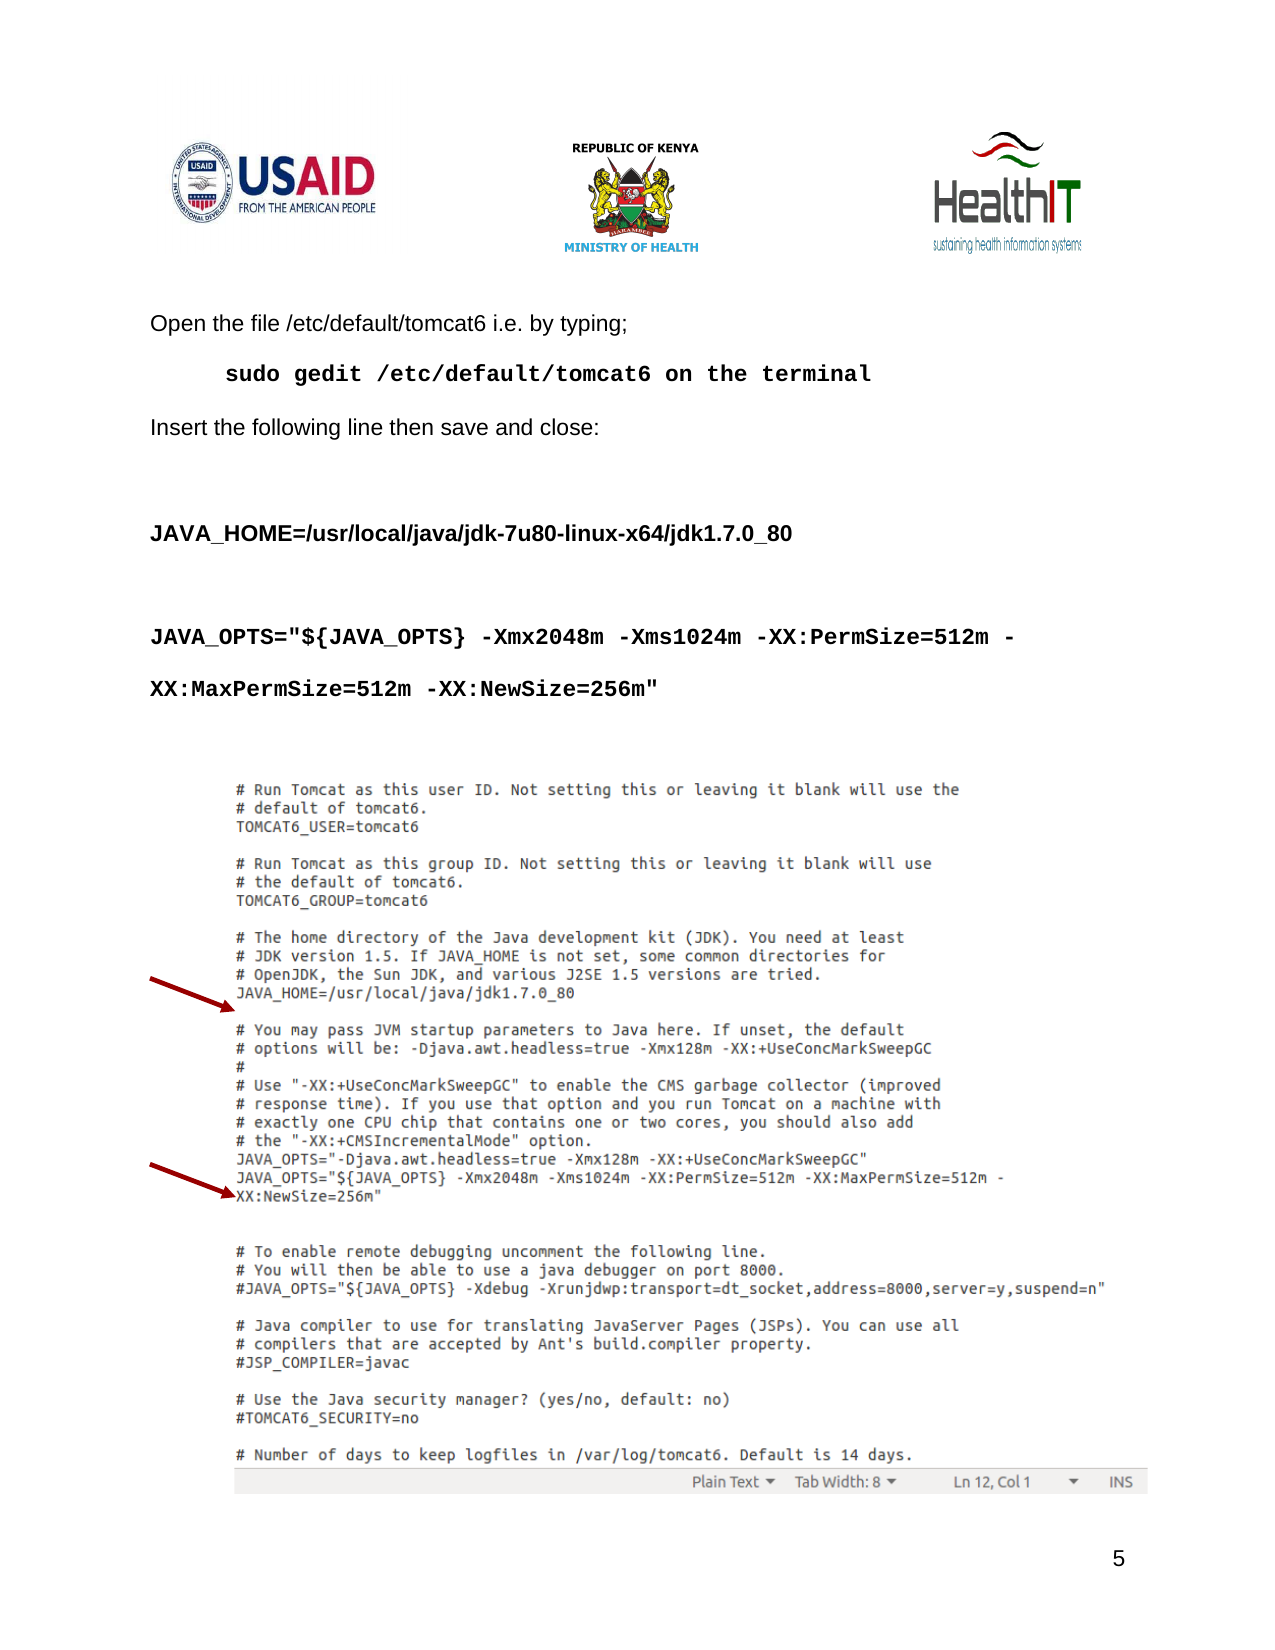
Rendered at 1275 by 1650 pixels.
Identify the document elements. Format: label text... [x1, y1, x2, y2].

picture [234, 781, 1148, 1494]
picture [150, 75, 408, 254]
picture [933, 132, 1082, 254]
picture [564, 142, 700, 254]
text Insert the following line then save and close: [150, 414, 1125, 441]
text Open the file /etc/default/tomcat6 i.e. by typing; [150, 309, 1125, 336]
text JAVA_HOME=/usr/local/java/jdk-7u80-linux-x64/jdk1.7.0_80 [150, 519, 1125, 546]
text sudo gedit /etc/default/tomcat6 on the terminal [225, 362, 1125, 388]
text JAVA_OPTS="${JAVA_OPTS} -Xmx2048m -Xms1024m -XX:PermSize=512m -XX:MaxPermSize=512m -XX:NewSize=256m" [150, 625, 1125, 703]
